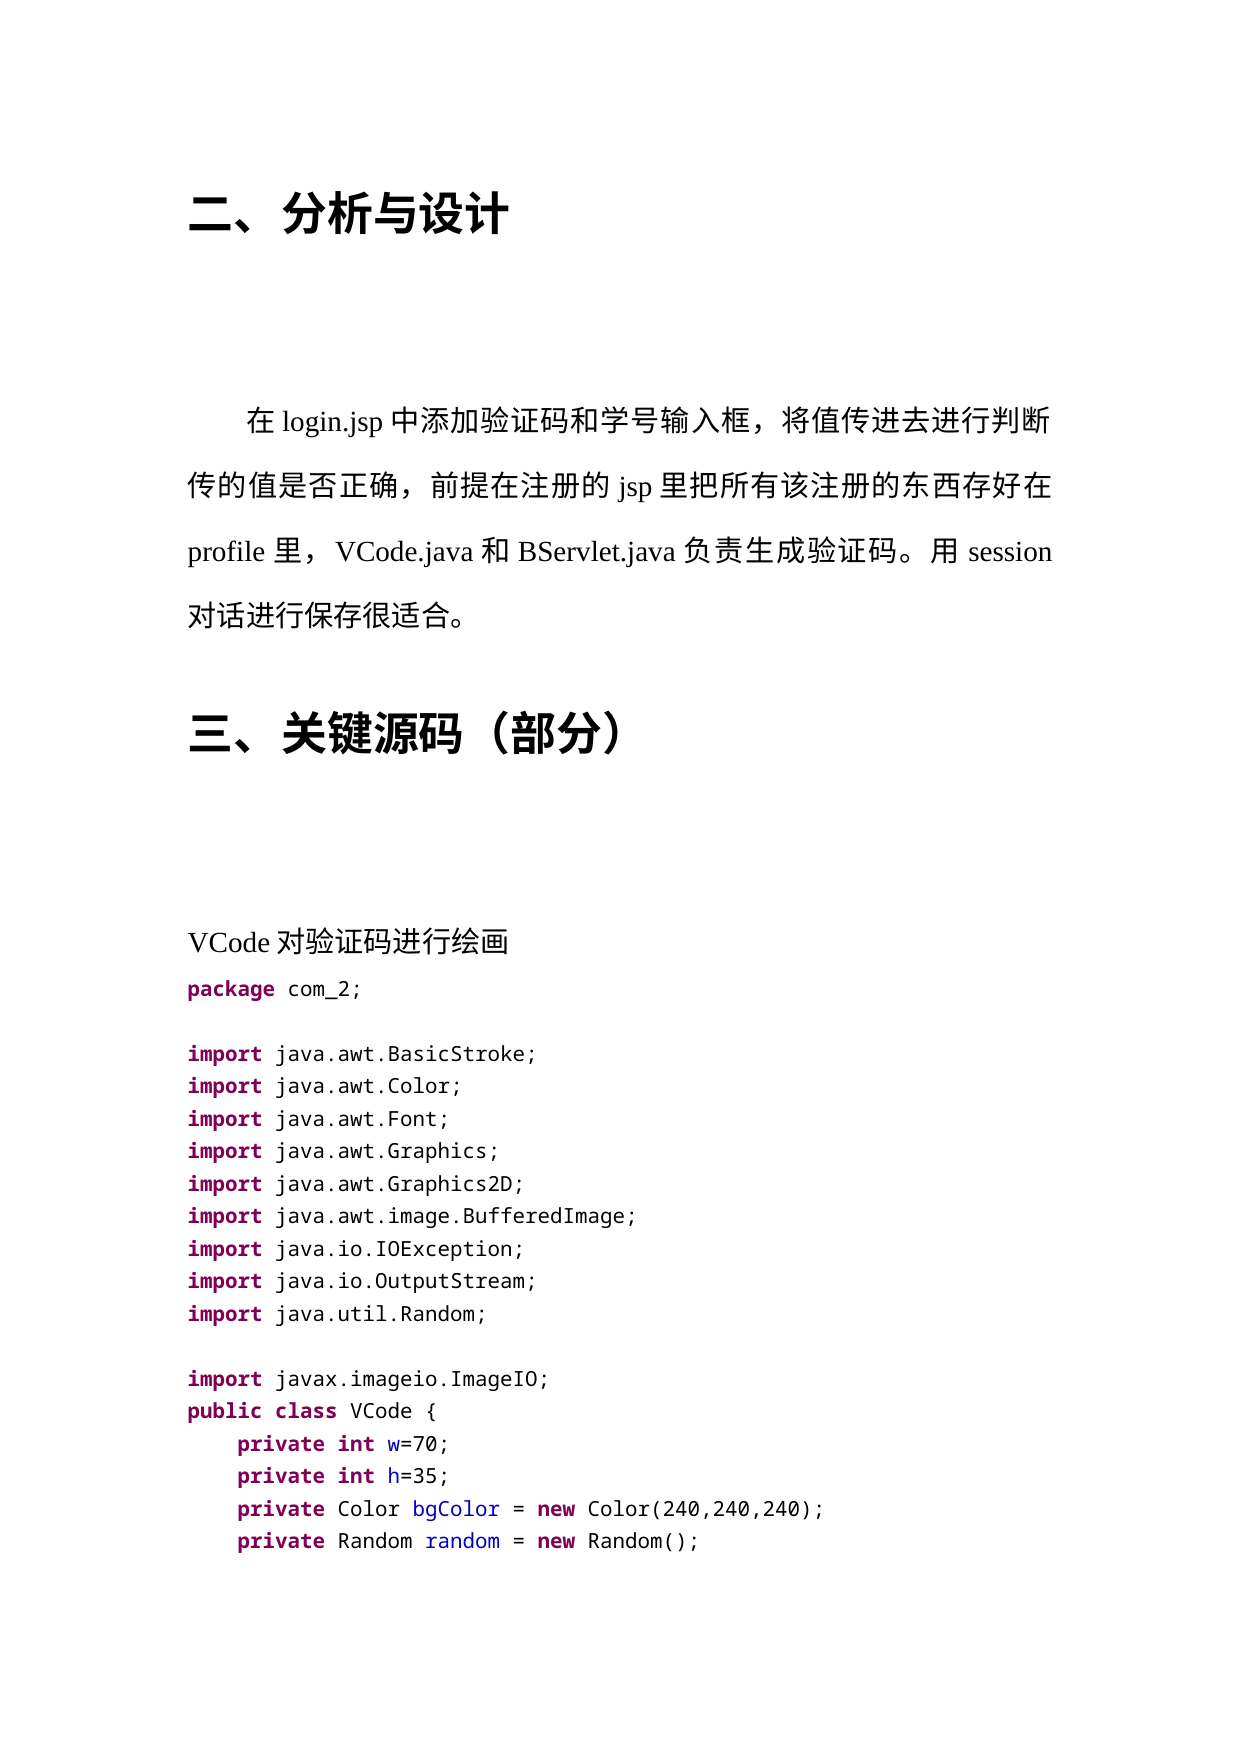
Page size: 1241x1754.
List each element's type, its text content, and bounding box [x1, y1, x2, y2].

text import javax.imageio.ImageIO; [187, 1362, 1053, 1394]
text import java.util.Random; [187, 1297, 1053, 1329]
text private Random random = new Random(); [187, 1524, 1053, 1557]
text private int w=70; [187, 1427, 1053, 1459]
list 在login.jsp中添加验证码和学号输入框，将值传进去进行判断传的值是否正确，前提在注册的jsp里把所有该注册的东西存好在profile里，VCode.java和BServlet.java负责生成验证码。用session对话进行保存很适合。 [187, 387, 1053, 647]
text import java.awt.Graphics2D; [187, 1167, 1053, 1199]
text import java.io.OutputStream; [187, 1264, 1053, 1297]
text private int h=35; [187, 1459, 1053, 1492]
text package com_2; [187, 972, 1053, 1004]
text VCode对验证码进行绘画 [187, 907, 1053, 972]
text import java.awt.Font; [187, 1102, 1053, 1134]
text private Color bgColor = new Color(240,240,240); [187, 1492, 1053, 1524]
subtitle 关键源码（部分） [187, 682, 1053, 779]
text import java.awt.image.BufferedImage; [187, 1199, 1053, 1232]
text import java.awt.Color; [187, 1069, 1053, 1102]
text import java.awt.BasicStroke; [187, 1037, 1053, 1069]
text import java.io.IOException; [187, 1232, 1053, 1264]
subtitle 分析与设计 [187, 162, 1053, 259]
text import java.awt.Graphics; [187, 1134, 1053, 1167]
text public class VCode { [187, 1394, 1053, 1427]
